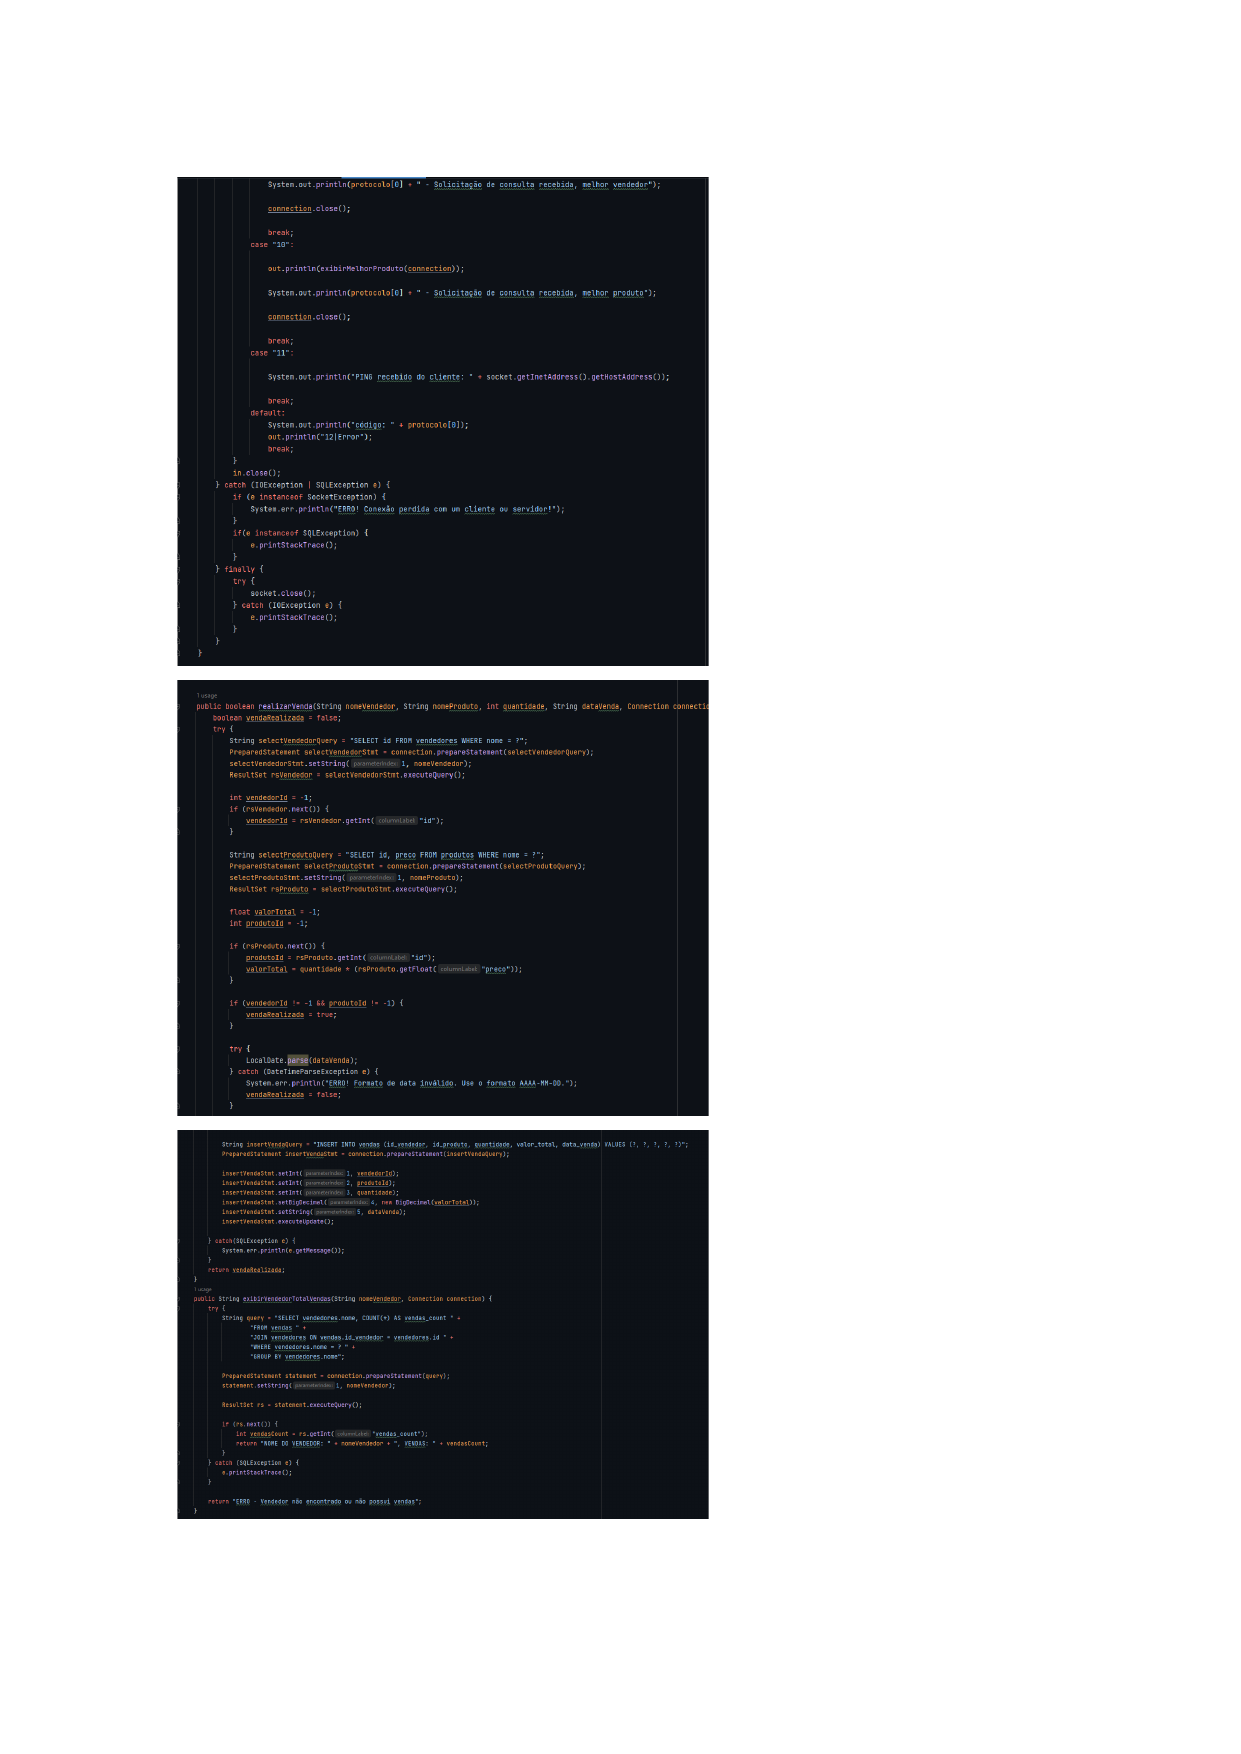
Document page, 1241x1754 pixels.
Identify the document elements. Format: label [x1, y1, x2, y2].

picture [177, 177, 709, 666]
picture [177, 1130, 709, 1519]
picture [177, 680, 709, 1116]
